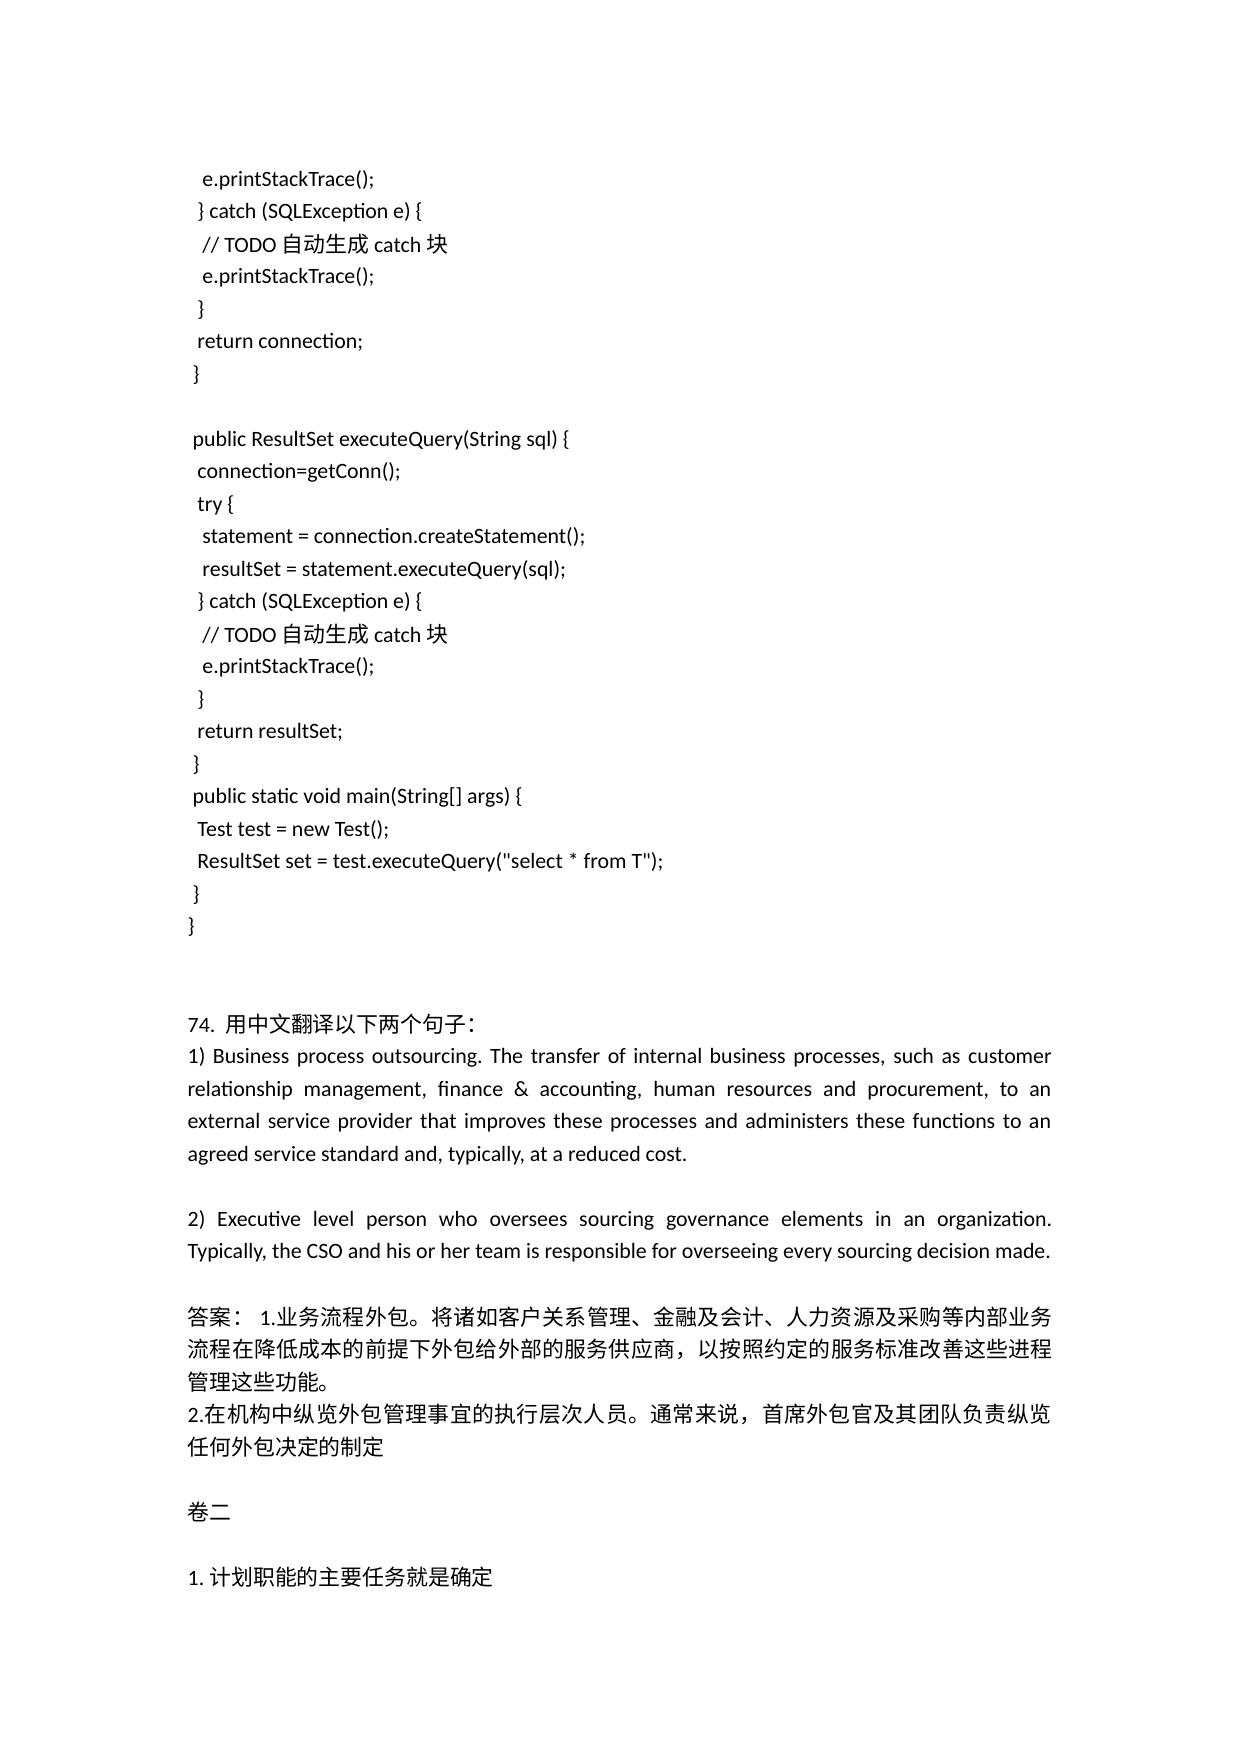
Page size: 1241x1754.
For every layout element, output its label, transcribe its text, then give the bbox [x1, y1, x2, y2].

text e.printStackTrace(); [187, 259, 1053, 292]
text } [187, 747, 1053, 779]
text ResultSet set = test.executeQuery("select * from T"); [187, 844, 1053, 877]
text } [187, 909, 1053, 942]
text // TODO 自动生成 catch 块 [187, 227, 1053, 259]
text return resultSet; [187, 714, 1053, 747]
text } [187, 877, 1053, 909]
text 2) Executive level person who oversees sourcing governance elements in an organization. Typically, the CSO and his or her team is responsible for overseeing every sourcing decision made. [187, 1202, 1053, 1267]
text connection=getConn(); [187, 454, 1053, 487]
text public static void main(String[] args) { [187, 779, 1053, 812]
text resultSet = statement.executeQuery(sql); [187, 552, 1053, 584]
text e.printStackTrace(); [187, 649, 1053, 682]
text // TODO 自动生成 catch 块 [187, 617, 1053, 649]
text } [187, 357, 1053, 389]
text } [187, 292, 1053, 324]
text return connection; [187, 324, 1053, 357]
text 1) Business process outsourcing. The transfer of internal business processes, such as customer relationship management, finance & accounting, human resources and procurement, to an external service provider that improves these processes and administers these functions to an agreed service standard and, typically, at a reduced cost. [187, 1039, 1053, 1169]
text public ResultSet executeQuery(String sql) { [187, 422, 1053, 454]
text statement = connection.createStatement(); [187, 519, 1053, 552]
text try { [187, 487, 1053, 519]
text } [187, 682, 1053, 714]
text 卷二 [187, 1494, 1053, 1527]
text Test test = new Test(); [187, 812, 1053, 844]
text } catch (SQLException e) { [187, 584, 1053, 617]
text 1. 计划职能的主要任务就是确定 [187, 1559, 1053, 1592]
text 2.在机构中纵览外包管理事宜的执行层次人员。通常来说，首席外包官及其团队负责纵览任何外包决定的制定 [187, 1397, 1053, 1462]
text e.printStackTrace(); [187, 162, 1053, 194]
text } catch (SQLException e) { [187, 194, 1053, 227]
text 答案： 1.业务流程外包。将诸如客户关系管理、金融及会计、人力资源及采购等内部业务流程在降低成本的前提下外包给外部的服务供应商，以按照约定的服务标准改善这些进程、管理这些功能。 [187, 1299, 1053, 1397]
text 74. 用中文翻译以下两个句子： [187, 1007, 1053, 1039]
